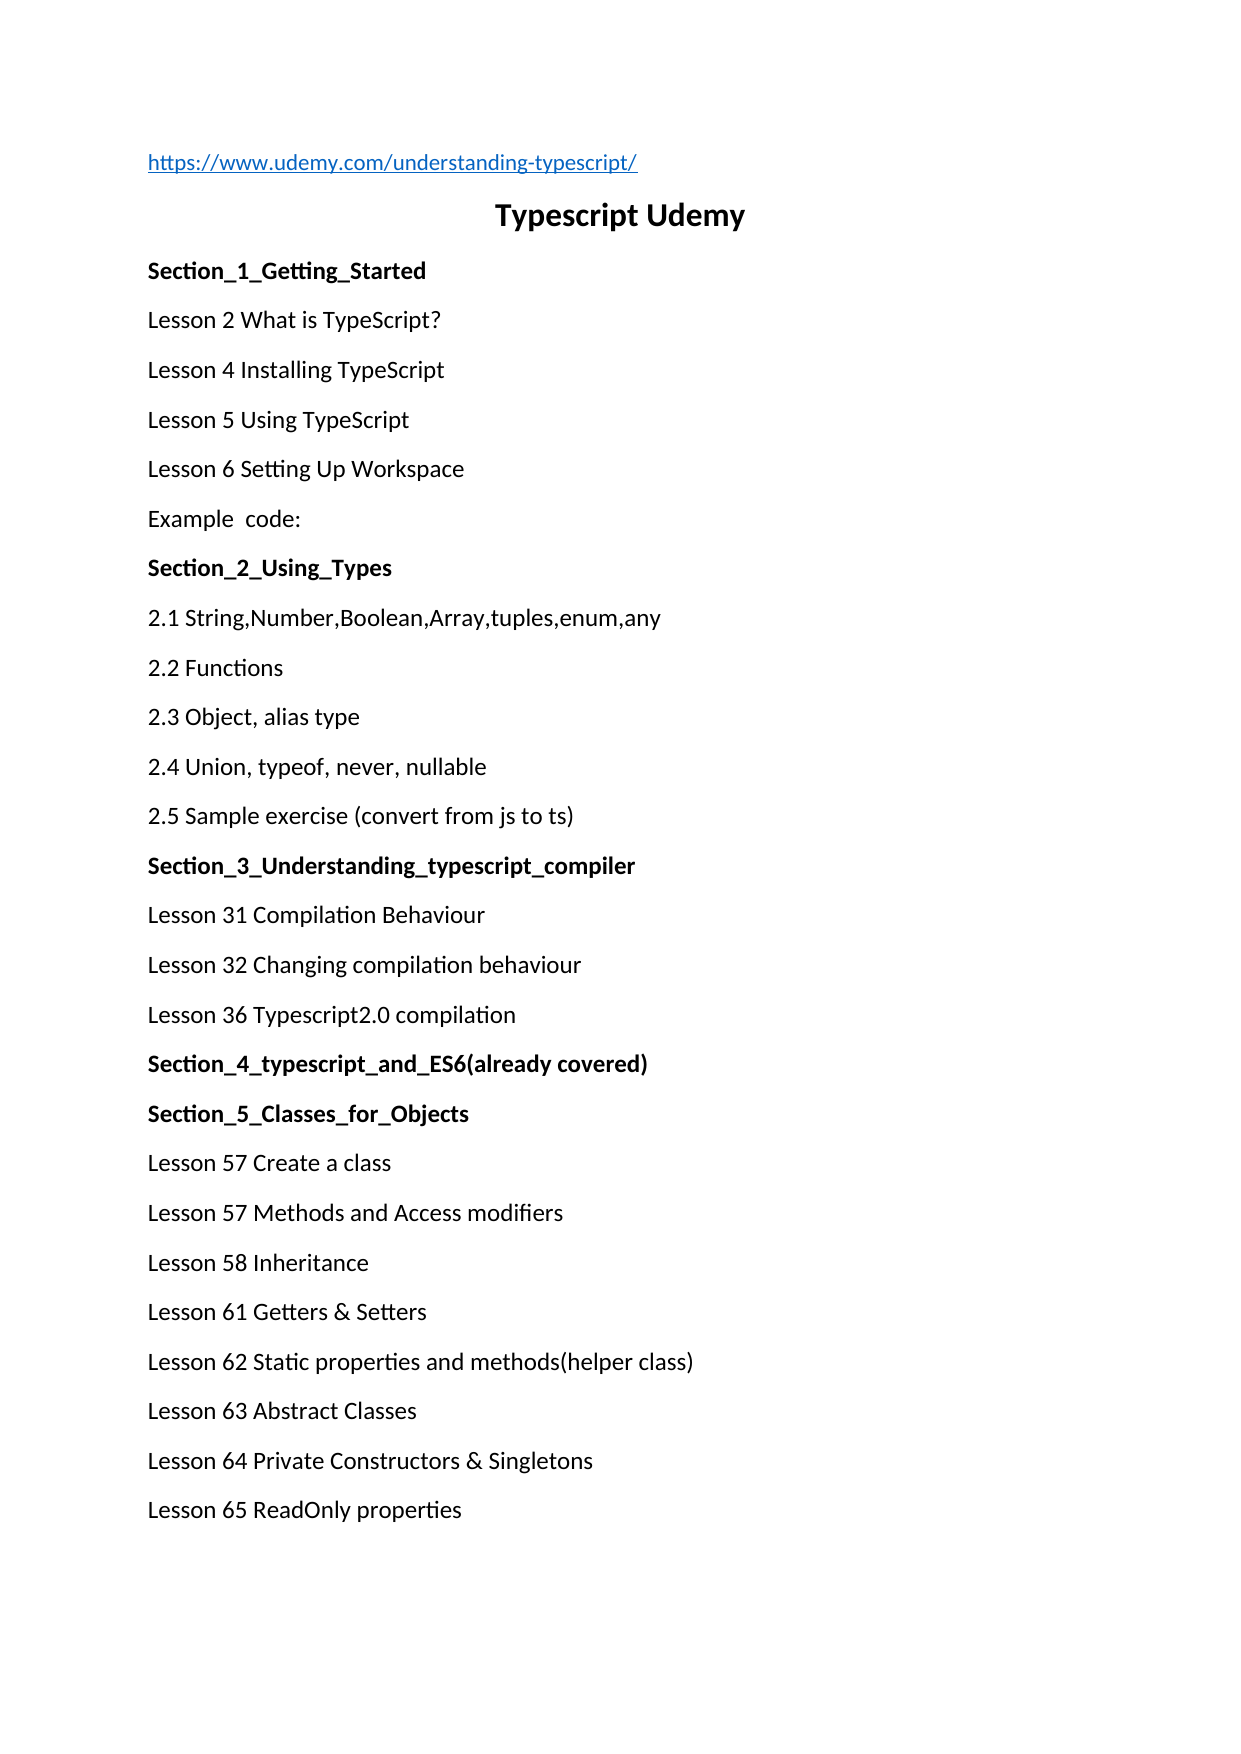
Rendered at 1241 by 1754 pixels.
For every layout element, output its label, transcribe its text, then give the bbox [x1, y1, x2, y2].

text Section_4_typescript_and_ES6(already covered) [148, 1048, 1093, 1079]
text Lesson 32 Changing compilation behaviour [148, 949, 1093, 980]
text Lesson 63 Abstract Classes [148, 1396, 1093, 1426]
text 2.5 Sample exercise (convert from js to ts) [148, 801, 1093, 831]
text Example code: [148, 503, 1093, 533]
text 2.1 String,Number,Boolean,Array,tuples,enum,any [148, 602, 1093, 633]
text Lesson 57 Methods and Access modifiers [148, 1197, 1093, 1228]
text 2.3 Object, alias type [148, 701, 1093, 732]
text Typescript Udemy [148, 194, 1093, 235]
text Lesson 5 Using TypeScript [148, 404, 1093, 434]
text Lesson 62 Static properties and methods(helper class) [148, 1346, 1093, 1376]
text Lesson 57 Create a class [148, 1148, 1093, 1178]
text Section_5_Classes_for_Objects [148, 1098, 1093, 1128]
text Lesson 58 Inheritance [148, 1247, 1093, 1277]
text Lesson 64 Private Constructors & Singletons [148, 1445, 1093, 1476]
text 2.4 Union, typeof, never, nullable [148, 751, 1093, 781]
text Lesson 4 Installing TypeScript [148, 354, 1093, 385]
text https://www.udemy.com/understanding-typescript/ [148, 148, 1093, 176]
text Lesson 36 Typescript2.0 compilation [148, 999, 1093, 1029]
text Lesson 65 ReadOnly properties [148, 1495, 1093, 1525]
text Lesson 2 What is TypeScript? [148, 305, 1093, 335]
text Section_1_Getting_Started [148, 255, 1093, 286]
text Section_3_Understanding_typescript_compiler [148, 850, 1093, 881]
text Section_2_Using_Types [148, 553, 1093, 583]
text Lesson 6 Setting Up Workspace [148, 453, 1093, 484]
text 2.2 Functions [148, 652, 1093, 682]
text Lesson 61 Getters & Setters [148, 1296, 1093, 1327]
text Lesson 31 Compilation Behaviour [148, 900, 1093, 930]
